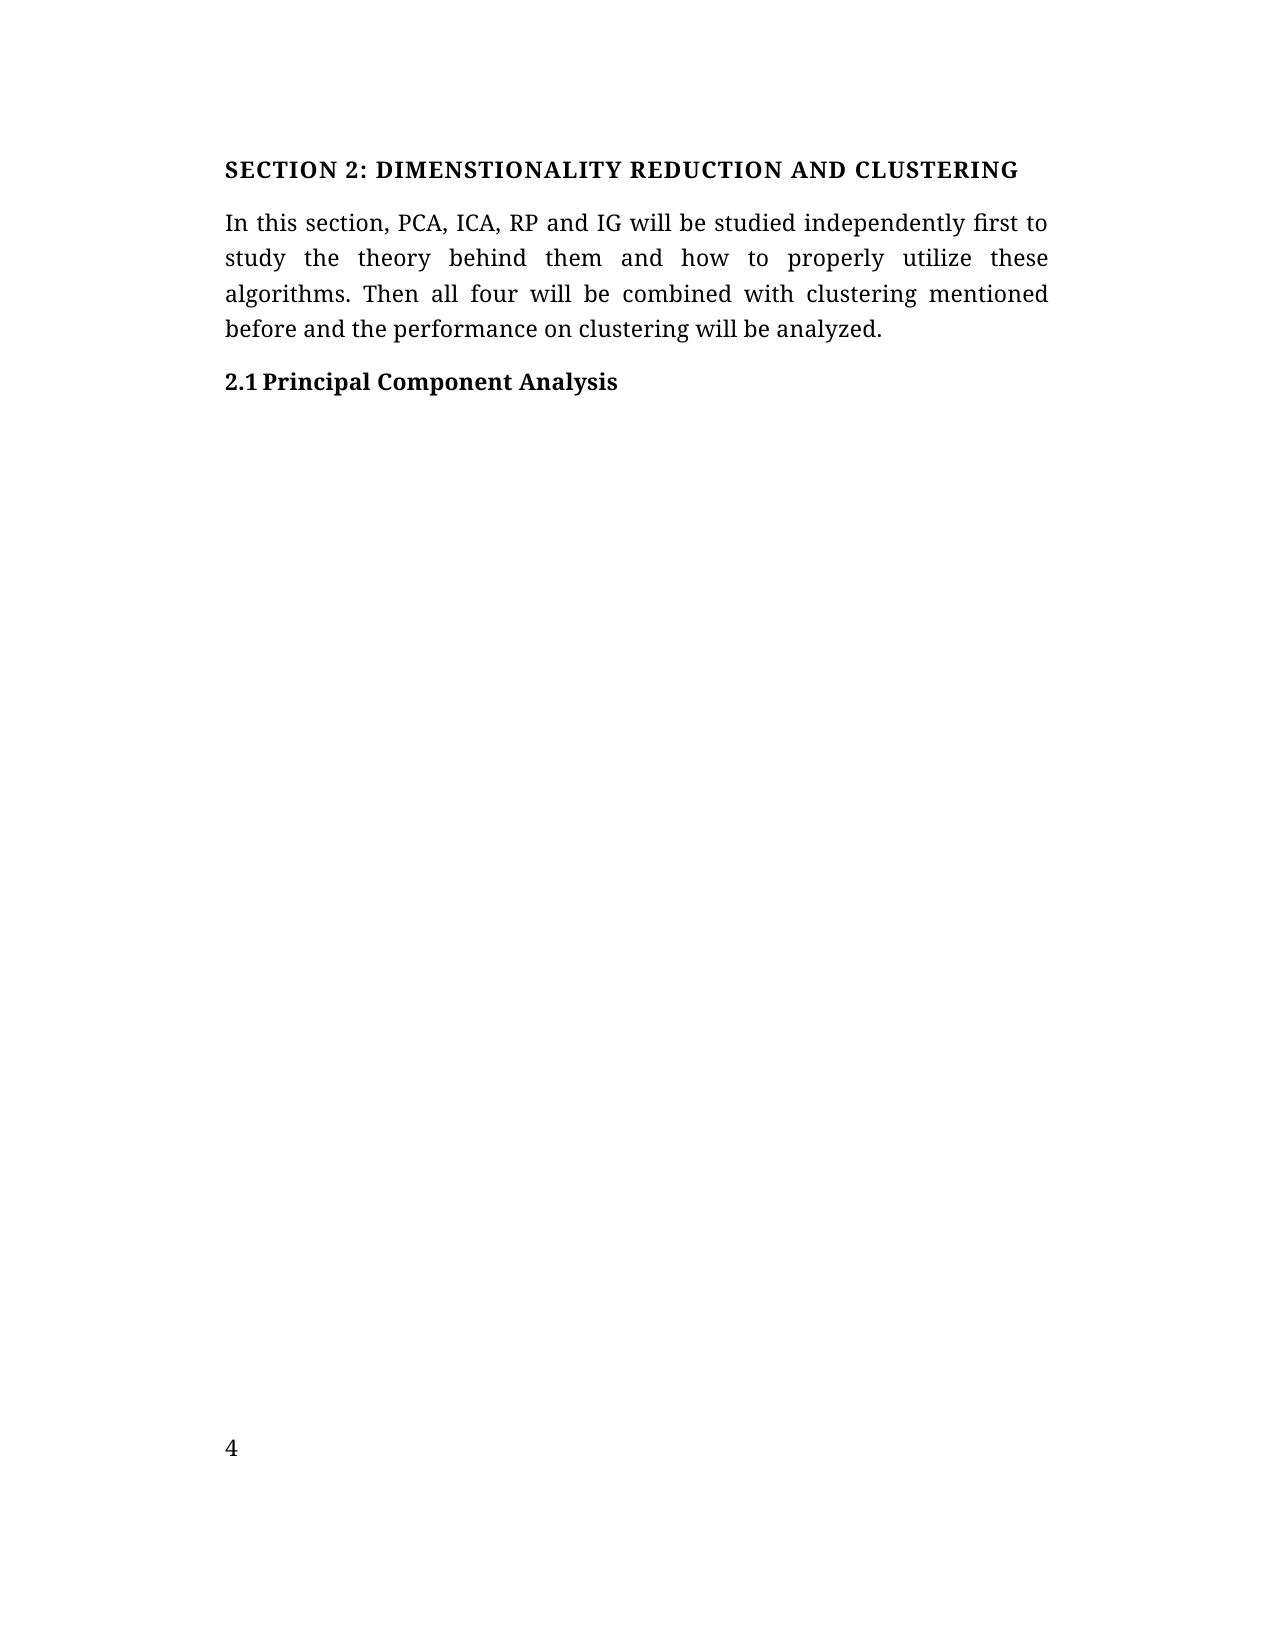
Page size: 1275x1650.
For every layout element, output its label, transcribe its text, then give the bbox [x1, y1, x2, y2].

text In this section, PCA, ICA, RP and IG will be studied independently first to study the theory behind them and how to properly utilize these algorithms. Then all four will be combined with clustering mentioned before and the performance on clustering will be analyzed. [225, 203, 1050, 345]
subtitle Section 2: Dimenstionality reduction and clustering [225, 150, 1050, 185]
subtitle Principal Component Analysis [225, 362, 1050, 398]
